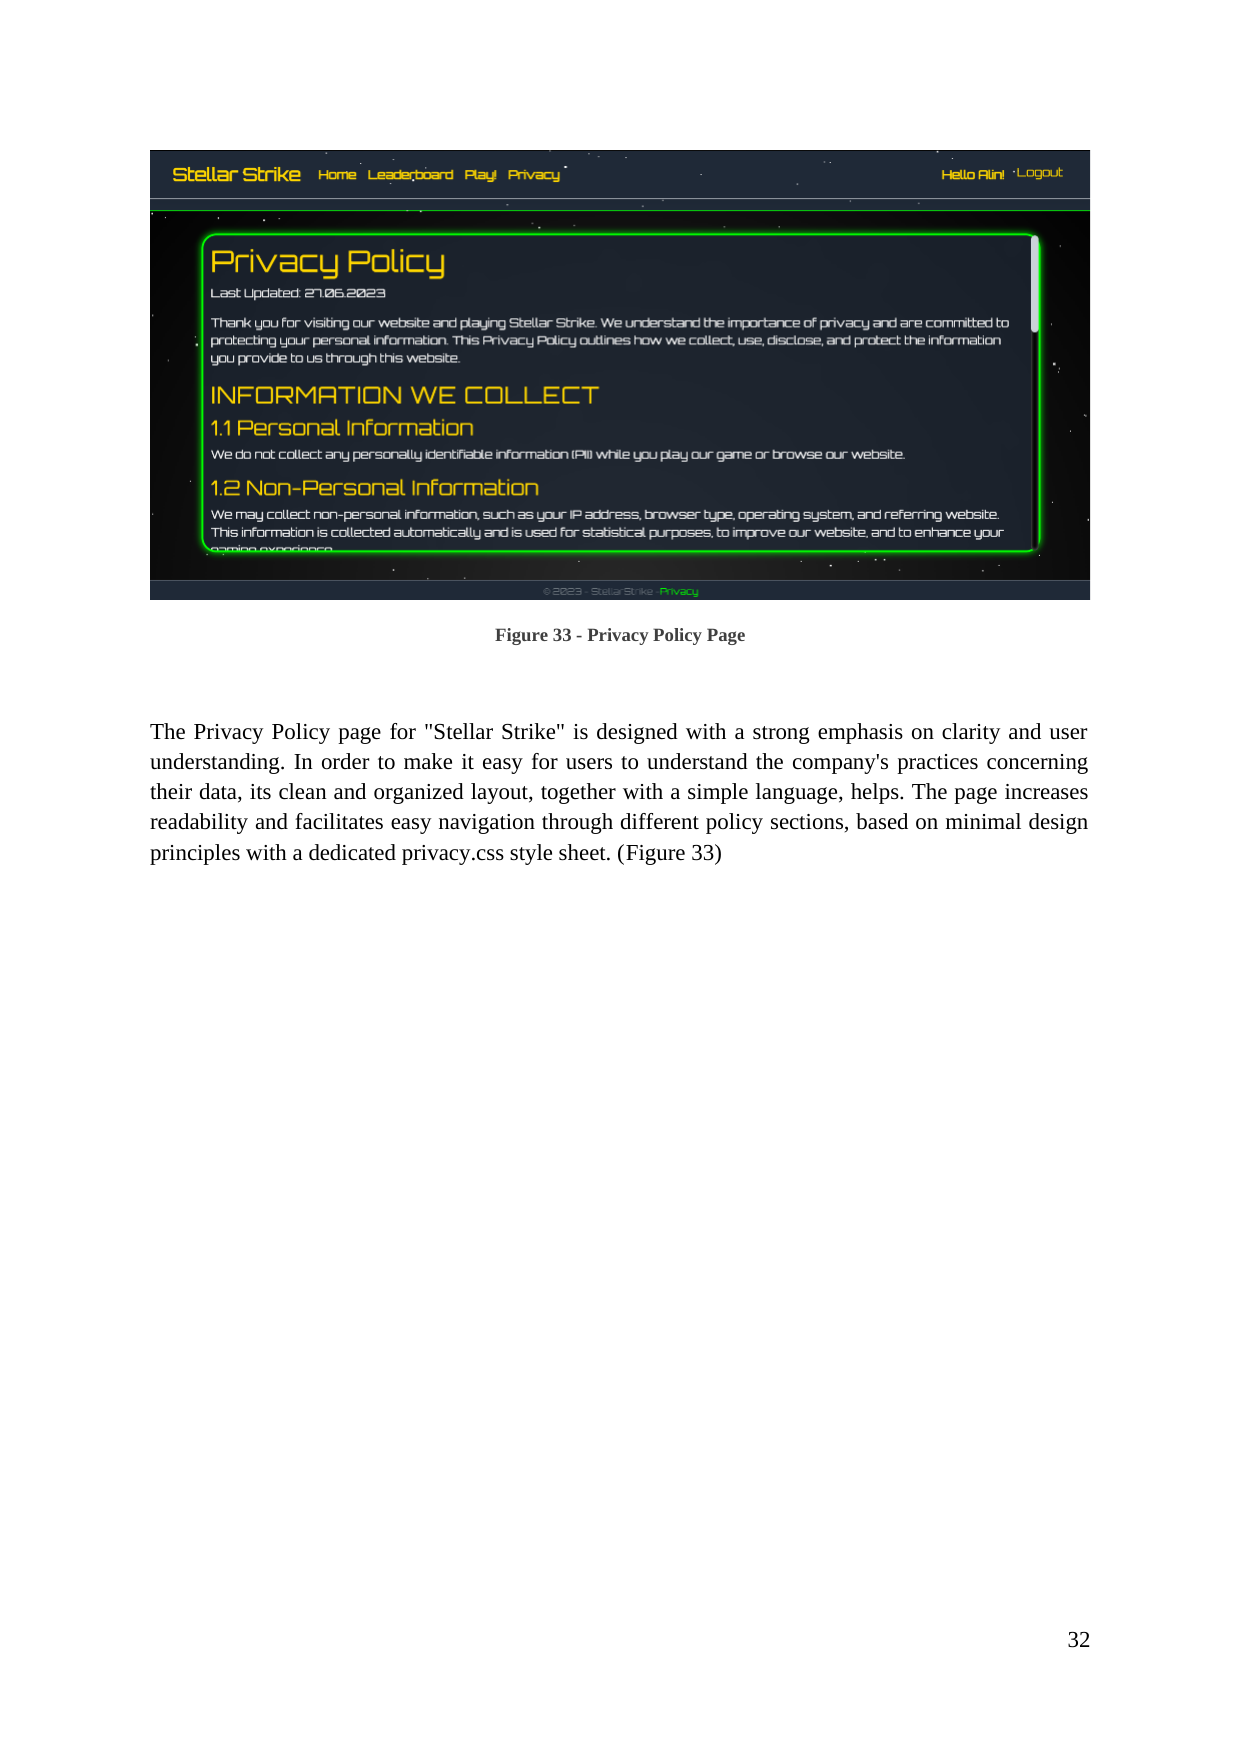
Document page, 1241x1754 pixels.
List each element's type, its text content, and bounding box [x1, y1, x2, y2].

text Figure 33 - Privacy Policy Page [150, 624, 1090, 646]
text The Privacy Policy page for "Stellar Strike" is designed with a strong emphasis on clarity and user understanding. In order to make it easy for users to understand the company's practices concerning their data, its clean and organized layout, together with a simple language, helps. The page increases readability and facilitates easy navigation through different policy sections, based on minimal design principles with a dedicated privacy.css style sheet. (Figure 33) [150, 718, 1090, 865]
picture [150, 150, 1091, 600]
